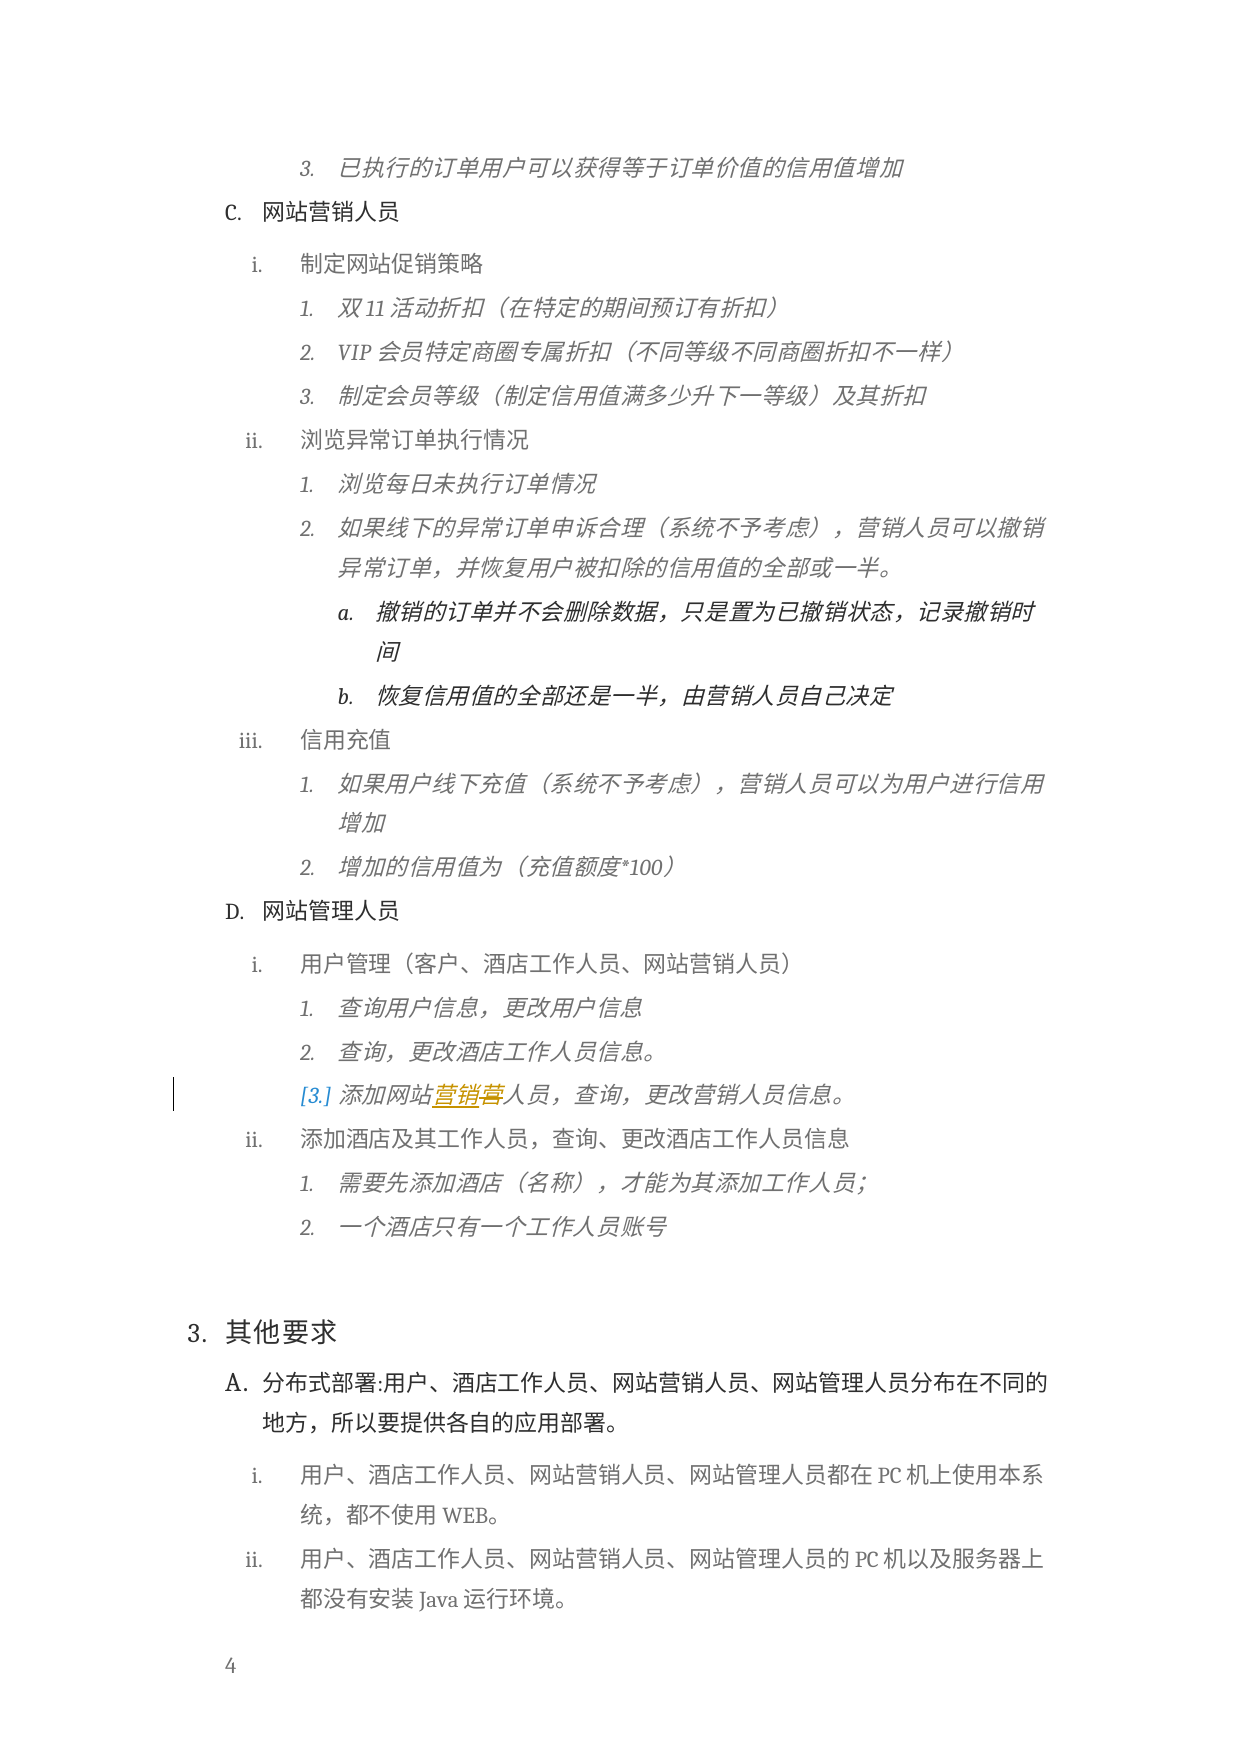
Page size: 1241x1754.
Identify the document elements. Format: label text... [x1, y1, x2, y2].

subtitle 网站营销人员 [225, 194, 1053, 227]
subtitle 添加酒店及其工作人员，查询、更改酒店工作人员信息 [262, 1121, 1053, 1154]
subtitle 如果用户线下充值（系统不予考虑），营销人员可以为用户进行信用增加 [300, 765, 1053, 838]
subtitle 增加的信用值为（充值额度*100） [300, 849, 1053, 882]
subtitle 撤销的订单并不会删除数据，只是置为已撤销状态，记录撤销时间 [337, 594, 1053, 667]
subtitle 其他要求 [187, 1311, 1053, 1351]
subtitle 制定网站促销策略 [262, 246, 1053, 279]
subtitle 分布式部署:用户、酒店工作人员、网站营销人员、网站管理人员分布在不同的地方，所以要提供各自的应用部署。 [225, 1365, 1053, 1438]
subtitle 查询，更改酒店工作人员信息。 [300, 1033, 1053, 1067]
subtitle 需要先添加酒店（名称），才能为其添加工作人员； [300, 1165, 1053, 1198]
subtitle 用户管理（客户、酒店工作人员、网站营销人员） [262, 945, 1053, 979]
subtitle 浏览异常订单执行情况 [262, 422, 1053, 455]
subtitle 信用充值 [262, 721, 1053, 755]
subtitle 用户、酒店工作人员、网站营销人员、网站管理人员的PC机以及服务器上都没有安装Java 运行环境。 [262, 1541, 1053, 1614]
subtitle 双11活动折扣（在特定的期间预订有折扣） [300, 290, 1053, 323]
subtitle 添加网站人员，查询，更改营销人员信息。 [300, 1077, 1053, 1111]
subtitle 一个酒店只有一个工作人员账号 [300, 1209, 1053, 1242]
subtitle 用户、酒店工作人员、网站营销人员、网站管理人员都在PC机上使用本系统，都不使用WEB。 [262, 1457, 1053, 1530]
subtitle 网站管理人员 [225, 893, 1053, 926]
subtitle 已执行的订单用户可以获得等于订单价值的信用值增加 [300, 150, 1053, 183]
subtitle 恢复信用值的全部还是一半，由营销人员自己决定 [337, 677, 1053, 711]
subtitle 浏览每日未执行订单情况 [300, 466, 1053, 499]
subtitle 查询用户信息，更改用户信息 [300, 989, 1053, 1023]
subtitle VIP会员特定商圈专属折扣（不同等级不同商圈折扣不一样） [300, 334, 1053, 367]
subtitle 如果线下的异常订单申诉合理（系统不予考虑），营销人员可以撤销异常订单，并恢复用户被扣除的信用值的全部或一半。 [300, 510, 1053, 583]
subtitle 制定会员等级（制定信用值满多少升下一等级）及其折扣 [300, 378, 1053, 411]
